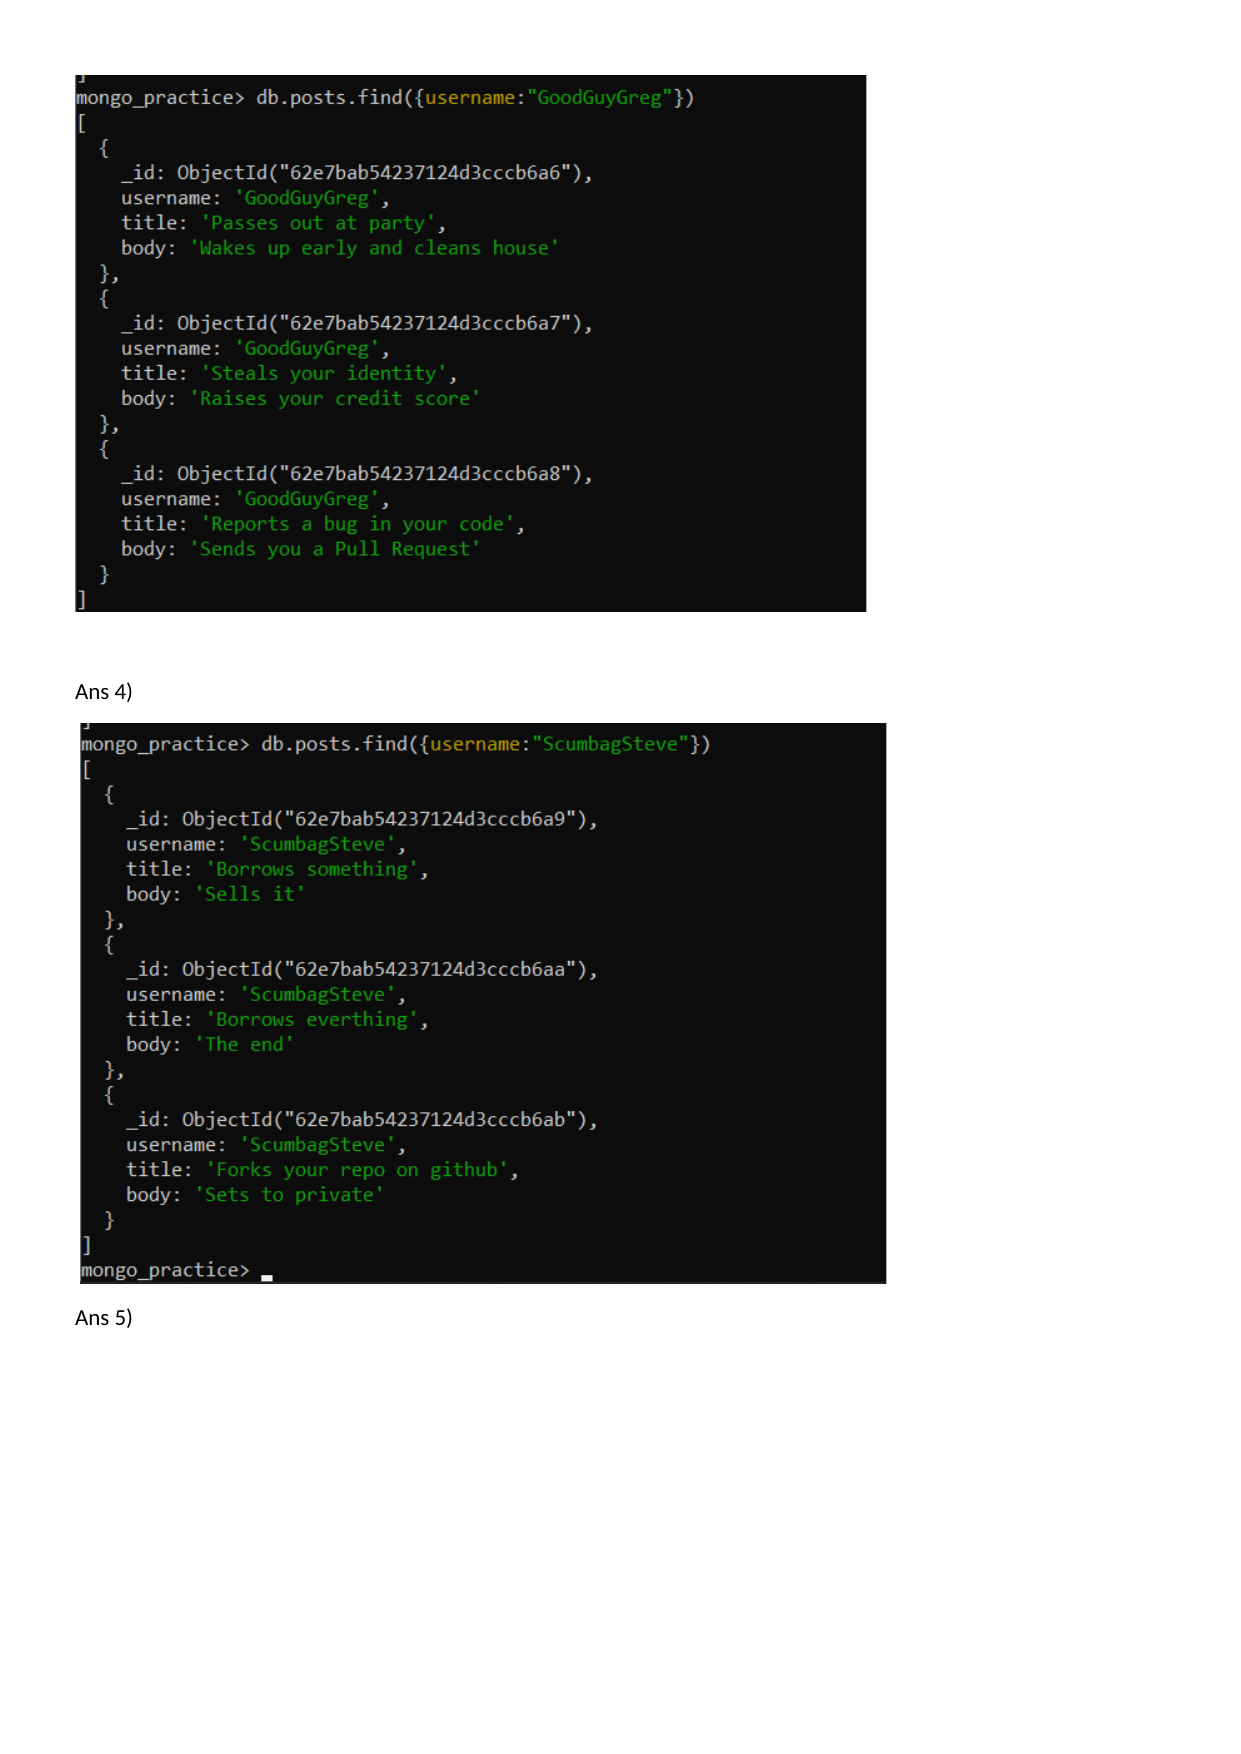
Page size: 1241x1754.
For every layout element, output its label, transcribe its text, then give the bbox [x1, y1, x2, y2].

text Ans 5) [75, 1303, 1165, 1331]
picture [75, 75, 867, 612]
text Ans 4) [75, 677, 1165, 705]
picture [80, 723, 887, 1284]
